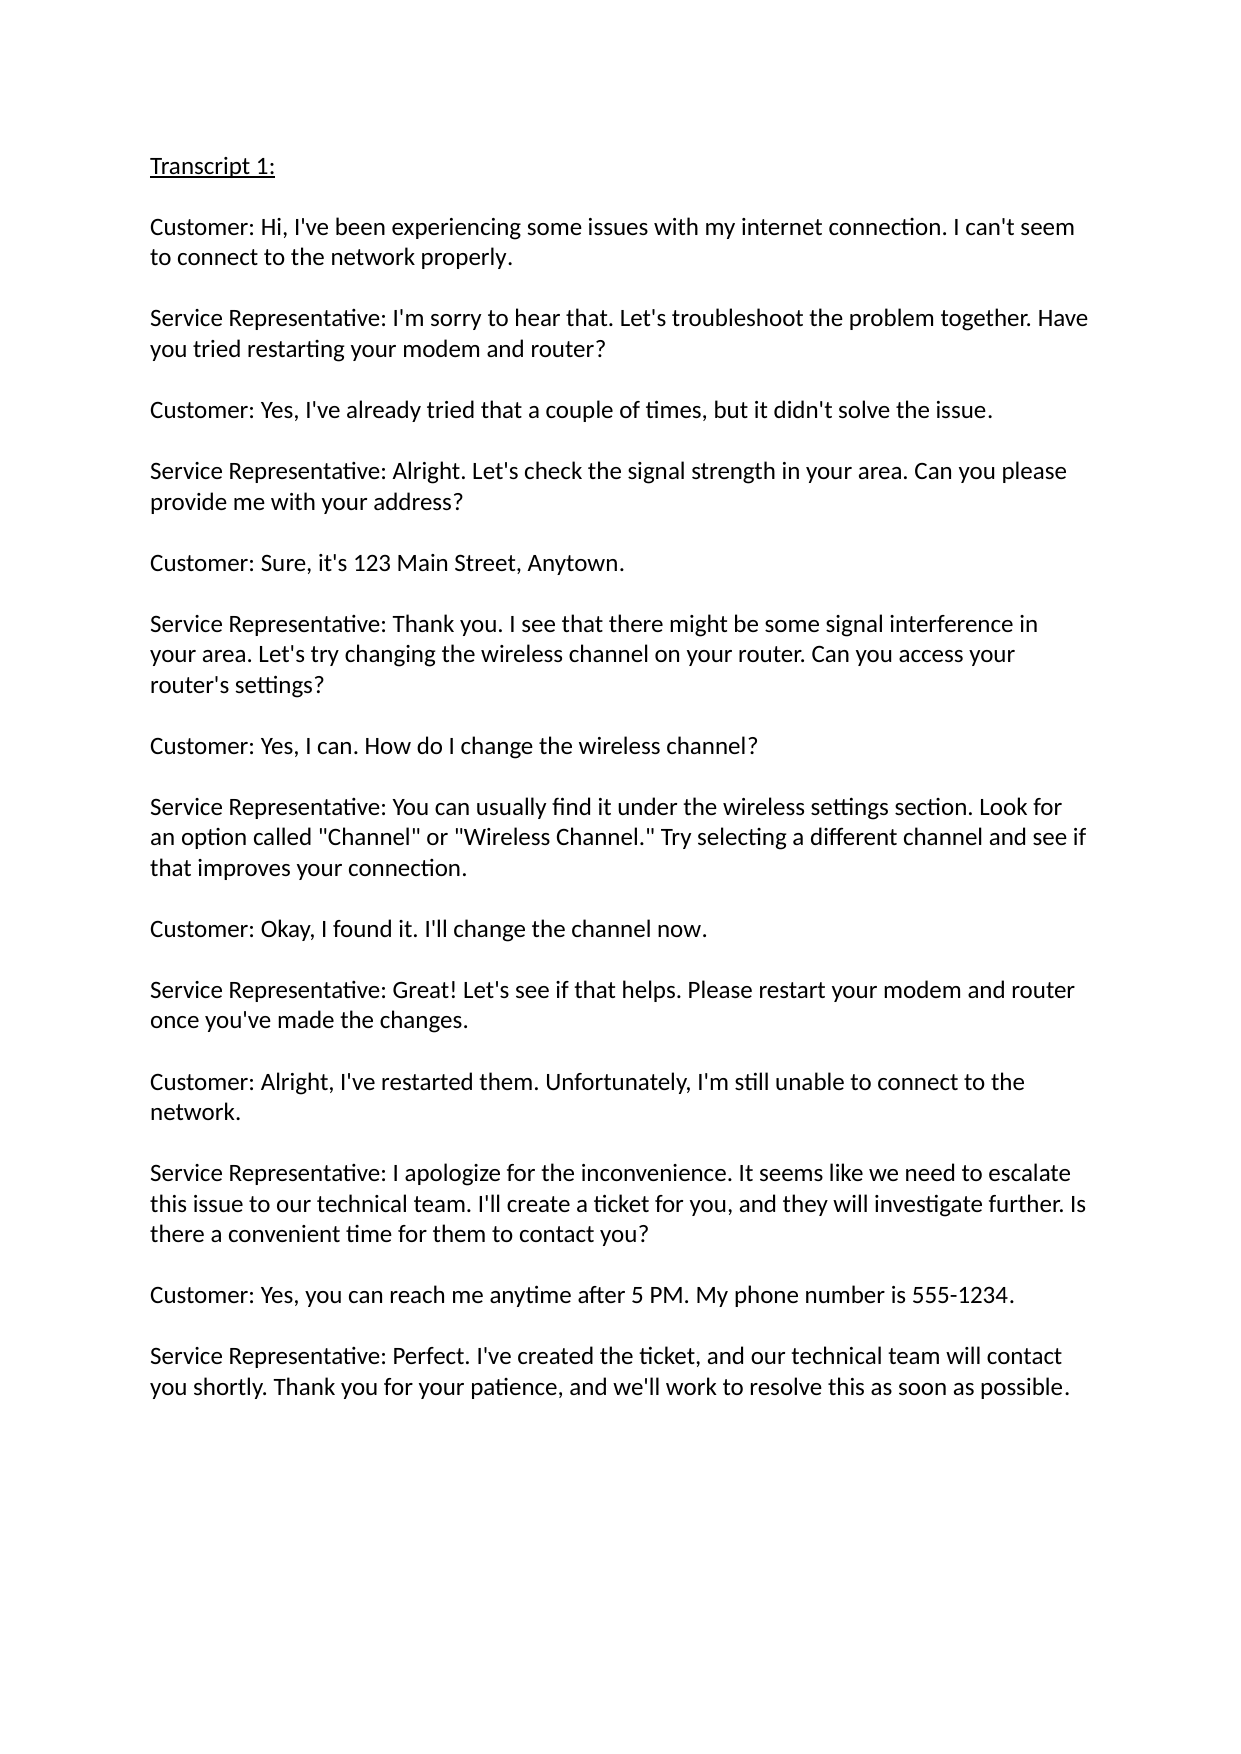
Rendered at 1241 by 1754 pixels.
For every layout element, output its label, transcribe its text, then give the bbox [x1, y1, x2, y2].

text Customer: Alright, I've restarted them. Unfortunately, I'm still unable to connect to the network. [150, 1066, 1090, 1127]
text Service Representative: Alright. Let's check the signal strength in your area. Can you please provide me with your address? [150, 455, 1090, 516]
text Service Representative: I'm sorry to hear that. Let's troubleshoot the problem together. Have you tried restarting your modem and router? [150, 303, 1090, 364]
text Service Representative: Perfect. I've created the ticket, and our technical team will contact you shortly. Thank you for your patience, and we'll work to resolve this as soon as possible. [150, 1340, 1090, 1401]
text Customer: Sure, it's 123 Main Street, Anytown. [150, 547, 1090, 577]
text Customer: Yes, I can. How do I change the wireless channel? [150, 730, 1090, 760]
text Customer: Hi, I've been experiencing some issues with my internet connection. I can't seem to connect to the network properly. [150, 211, 1090, 272]
text Service Representative: Great! Let's see if that helps. Please restart your modem and router once you've made the changes. [150, 974, 1090, 1035]
text Transcript 1: [150, 150, 1090, 181]
text Customer: Yes, I've already tried that a couple of times, but it didn't solve the issue. [150, 394, 1090, 425]
text Service Representative: Thank you. I see that there might be some signal interference in your area. Let's try changing the wireless channel on your router. Can you access your router's settings? [150, 608, 1090, 699]
text Customer: Okay, I found it. I'll change the channel now. [150, 913, 1090, 943]
text Service Representative: You can usually find it under the wireless settings section. Look for an option called "Channel" or "Wireless Channel." Try selecting a different channel and see if that improves your connection. [150, 791, 1090, 882]
text Service Representative: I apologize for the inconvenience. It seems like we need to escalate this issue to our technical team. I'll create a ticket for you, and they will investigate further. Is there a convenient time for them to contact you? [150, 1157, 1090, 1249]
text Customer: Yes, you can reach me anytime after 5 PM. My phone number is 555-1234. [150, 1279, 1090, 1310]
